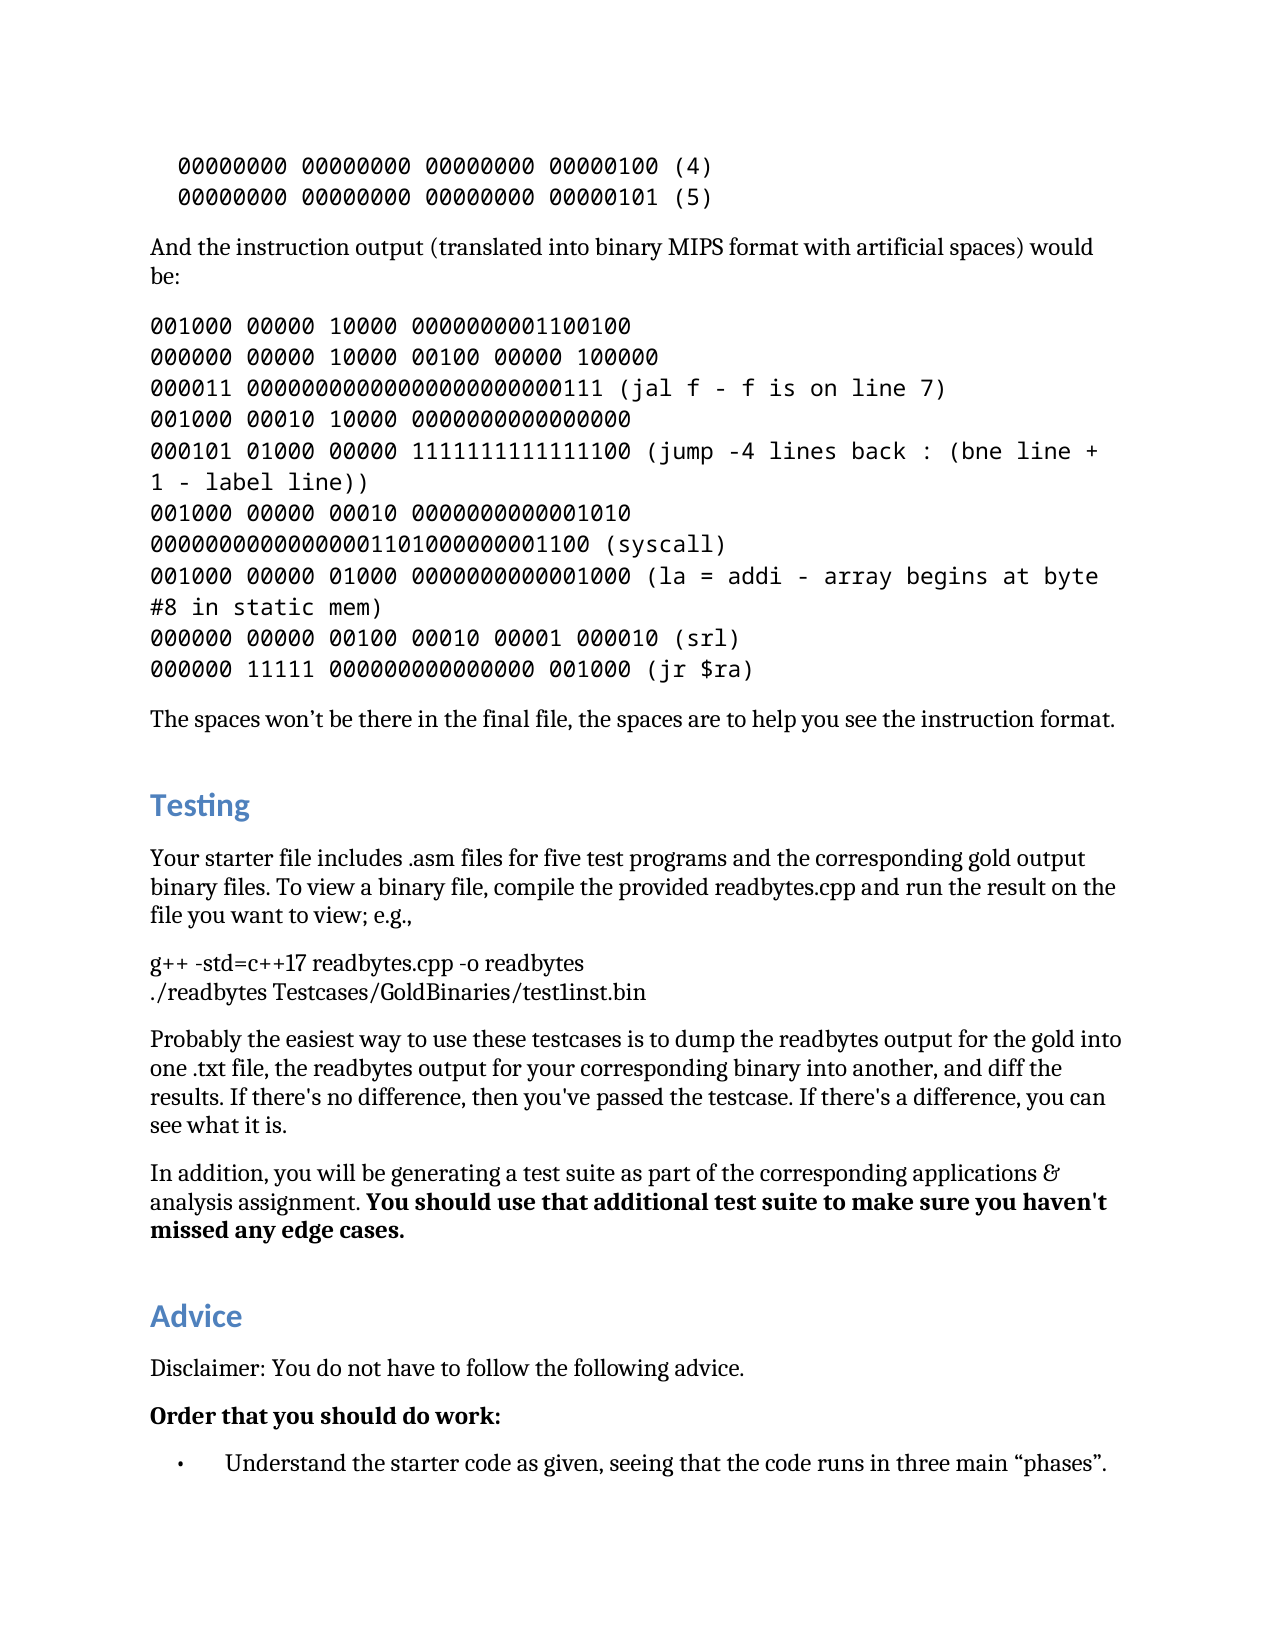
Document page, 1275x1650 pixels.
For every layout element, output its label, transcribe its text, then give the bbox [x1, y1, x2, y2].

text Order that you should do work: [150, 1402, 1125, 1431]
text In addition, you will be generating a test suite as part of the corresponding applications & analysis assignment. You should use that additional test suite to make sure you haven't missed any edge cases. [150, 1159, 1125, 1245]
text 001000 00000 10000 0000000001100100 000000 00000 10000 00100 00000 100000 000011 00000000000000000000000111 (jal f - f is on line 7) 001000 00010 10000 0000000000000000 000101 01000 00000 1111111111111100 (jump -4 lines back : (bne line + 1 - label line)) 001000 00000 00010 0000000000001010 00000000000000001101000000001100 (syscall) 001000 00000 01000 0000000000001000 (la = addi - array begins at byte #8 in static mem) 000000 00000 00100 00010 00001 000010 (srl) 000000 11111 000000000000000 001000 (jr $ra) [150, 309, 1125, 684]
text Probably the easiest way to use these testcases is to dump the readbytes output for the gold into one .txt file, the readbytes output for your corresponding binary into another, and diff the results. If there's no difference, then you've passed the testcase. If there's a difference, you can see what it is. [150, 1025, 1125, 1140]
text The spaces won’t be there in the final file, the spaces are to help you see the instruction format. [150, 705, 1125, 734]
subtitle Advice [150, 1295, 1125, 1336]
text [150, 150, 1125, 212]
text g++ -std=c++17 readbytes.cpp -o readbytes ./readbytes Testcases/GoldBinaries/test1inst.bin [150, 949, 1125, 1006]
text Your starter file includes .asm files for five test programs and the corresponding gold output binary files. To view a binary file, compile the provided readbytes.cpp and run the result on the file you want to view; e.g., [150, 844, 1125, 930]
text And the instruction output (translated into binary MIPS format with artificial spaces) would be: [150, 233, 1125, 291]
list Understand the starter code as given, seeing that the code runs in three main “phases”. [175, 1449, 1125, 1478]
text Disclaimer: You do not have to follow the following advice. [150, 1354, 1125, 1383]
subtitle Testing [150, 784, 1125, 825]
